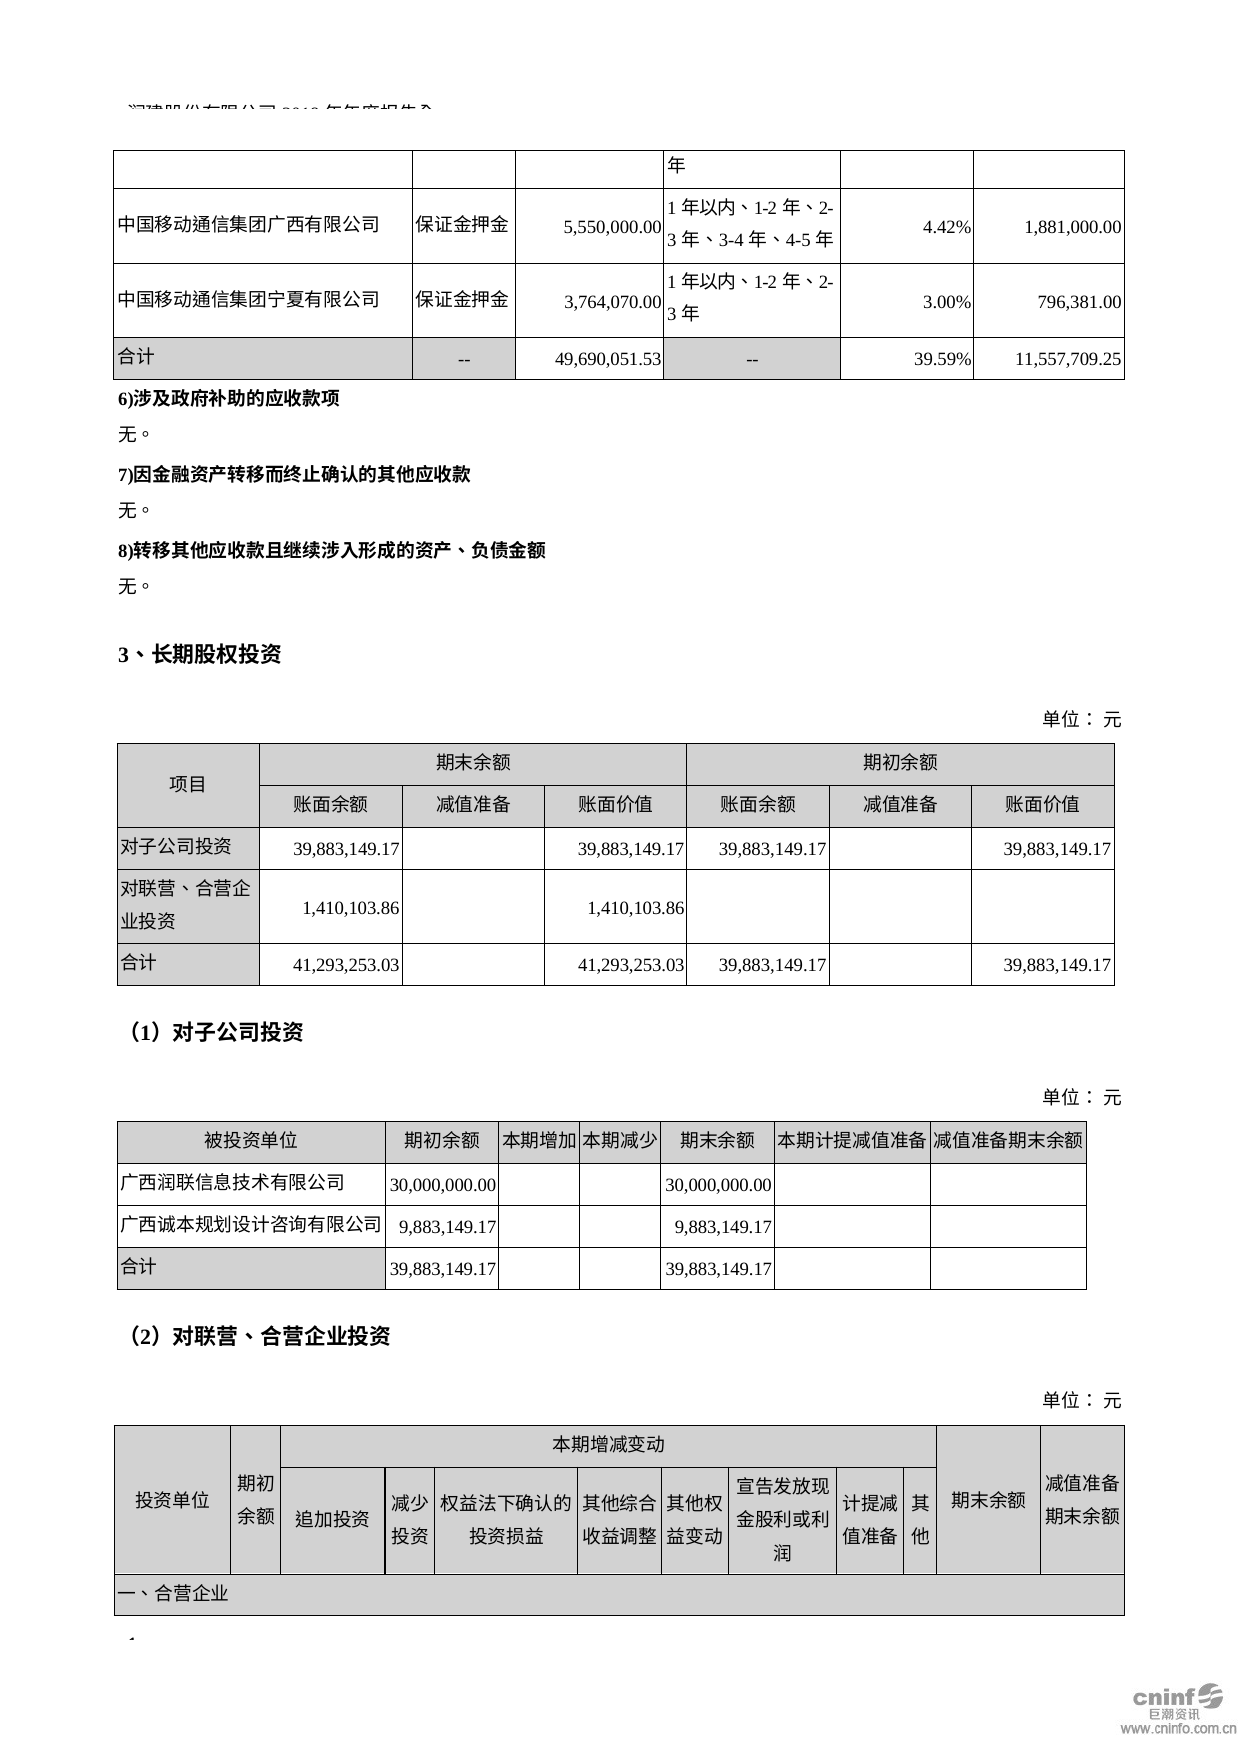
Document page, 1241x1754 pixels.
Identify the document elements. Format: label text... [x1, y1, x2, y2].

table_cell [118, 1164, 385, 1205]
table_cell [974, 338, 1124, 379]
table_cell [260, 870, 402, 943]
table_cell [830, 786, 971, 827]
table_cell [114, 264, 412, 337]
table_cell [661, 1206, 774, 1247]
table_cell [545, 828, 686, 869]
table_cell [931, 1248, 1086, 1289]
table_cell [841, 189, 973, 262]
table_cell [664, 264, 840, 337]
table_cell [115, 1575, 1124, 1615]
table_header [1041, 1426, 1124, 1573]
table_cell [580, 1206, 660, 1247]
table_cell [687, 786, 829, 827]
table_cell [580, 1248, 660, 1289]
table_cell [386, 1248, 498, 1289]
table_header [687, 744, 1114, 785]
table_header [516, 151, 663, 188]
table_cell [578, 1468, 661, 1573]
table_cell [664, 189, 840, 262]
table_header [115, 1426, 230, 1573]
subtitle 3、长期股权投资 [118, 639, 1240, 669]
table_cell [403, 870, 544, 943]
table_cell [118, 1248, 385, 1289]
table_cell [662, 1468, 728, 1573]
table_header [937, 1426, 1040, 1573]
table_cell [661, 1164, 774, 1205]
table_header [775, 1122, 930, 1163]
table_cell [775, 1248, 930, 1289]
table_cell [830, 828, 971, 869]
text 单位： 元 [102, 706, 1122, 732]
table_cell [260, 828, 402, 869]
subtitle 8)转移其他应收款且继续涉入形成的资产、负债金额 无。 [118, 537, 550, 598]
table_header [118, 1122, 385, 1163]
subtitle 6)涉及政府补助的应收款项 无。 [118, 385, 343, 446]
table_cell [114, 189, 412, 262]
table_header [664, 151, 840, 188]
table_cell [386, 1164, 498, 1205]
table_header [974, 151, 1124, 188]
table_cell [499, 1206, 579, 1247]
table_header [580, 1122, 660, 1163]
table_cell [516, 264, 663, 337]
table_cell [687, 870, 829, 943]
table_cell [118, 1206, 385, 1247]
subtitle 7)因金融资产转移而终止确认的其他应收款 无。 [118, 461, 474, 522]
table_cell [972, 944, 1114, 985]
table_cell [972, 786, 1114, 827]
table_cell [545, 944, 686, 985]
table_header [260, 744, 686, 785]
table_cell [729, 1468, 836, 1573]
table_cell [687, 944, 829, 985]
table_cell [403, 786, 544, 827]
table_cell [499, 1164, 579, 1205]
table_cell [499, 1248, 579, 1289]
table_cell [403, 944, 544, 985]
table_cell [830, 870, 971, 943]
picture [1115, 1680, 1240, 1737]
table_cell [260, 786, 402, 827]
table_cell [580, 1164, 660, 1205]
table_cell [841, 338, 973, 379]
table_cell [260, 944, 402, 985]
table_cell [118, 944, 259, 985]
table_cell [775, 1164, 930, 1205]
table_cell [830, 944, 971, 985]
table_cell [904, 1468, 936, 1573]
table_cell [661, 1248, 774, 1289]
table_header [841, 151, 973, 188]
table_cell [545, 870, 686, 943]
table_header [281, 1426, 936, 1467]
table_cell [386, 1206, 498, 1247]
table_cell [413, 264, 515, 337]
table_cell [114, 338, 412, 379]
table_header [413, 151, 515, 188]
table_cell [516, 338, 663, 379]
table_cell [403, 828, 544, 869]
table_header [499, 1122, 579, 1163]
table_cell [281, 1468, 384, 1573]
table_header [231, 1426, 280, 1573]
subtitle （1）对子公司投资 [118, 1017, 1240, 1047]
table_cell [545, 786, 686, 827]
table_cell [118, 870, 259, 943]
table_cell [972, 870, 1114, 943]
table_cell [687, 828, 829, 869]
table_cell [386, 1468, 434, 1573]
text 单位： 元 [102, 1388, 1122, 1413]
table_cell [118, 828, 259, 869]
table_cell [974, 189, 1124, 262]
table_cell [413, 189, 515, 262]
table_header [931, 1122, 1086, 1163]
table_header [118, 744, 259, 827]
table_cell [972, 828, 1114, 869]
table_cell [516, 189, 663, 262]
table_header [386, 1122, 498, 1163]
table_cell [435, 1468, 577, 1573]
text 单位： 元 [102, 1084, 1122, 1110]
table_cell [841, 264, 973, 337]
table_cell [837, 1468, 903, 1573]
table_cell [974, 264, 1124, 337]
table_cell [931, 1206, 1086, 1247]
subtitle （2）对联营、合营企业投资 [118, 1321, 1240, 1351]
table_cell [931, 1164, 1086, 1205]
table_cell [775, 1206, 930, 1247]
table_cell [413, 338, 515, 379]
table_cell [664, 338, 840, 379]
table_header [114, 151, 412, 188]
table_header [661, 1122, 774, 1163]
